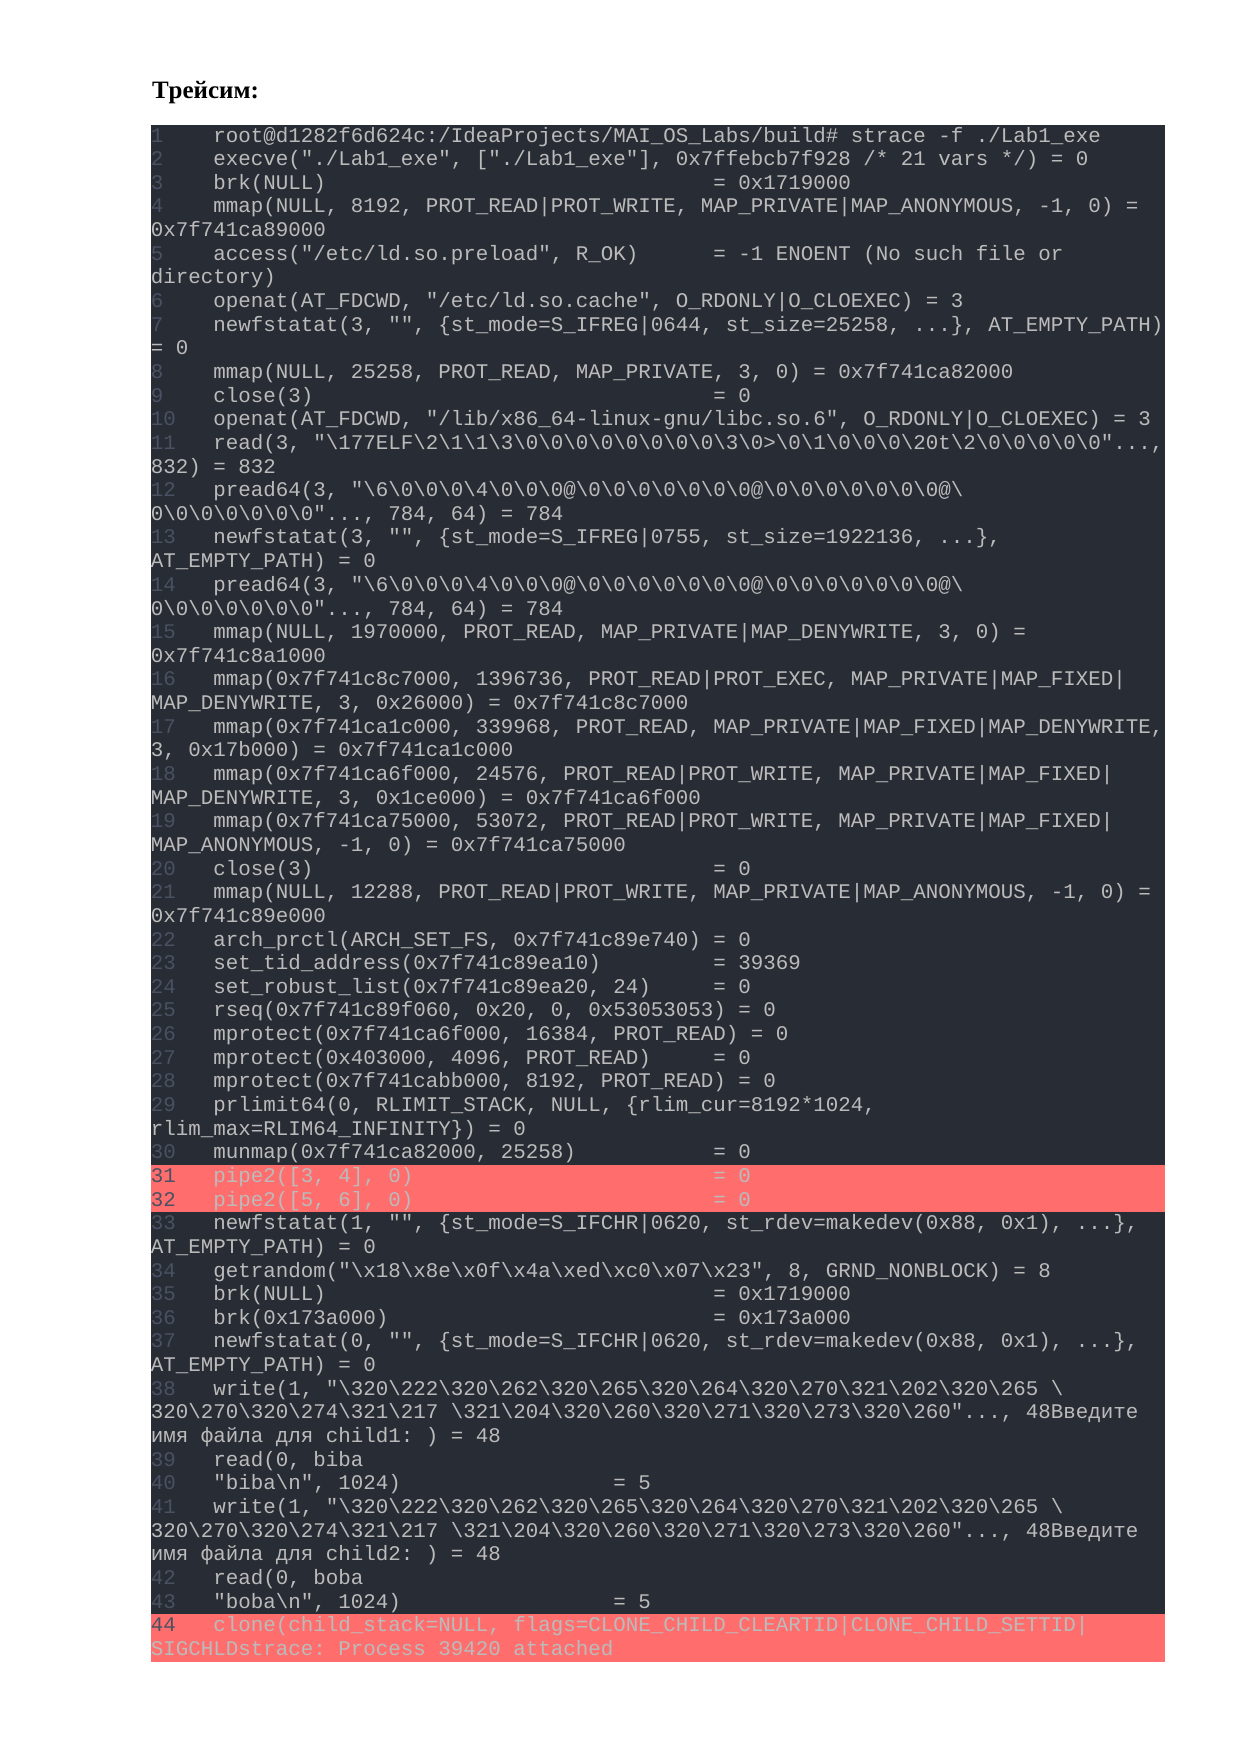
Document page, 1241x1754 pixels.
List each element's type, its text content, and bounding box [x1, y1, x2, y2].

text Трейсим: [93, 75, 1147, 104]
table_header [151, 1212, 1165, 1614]
